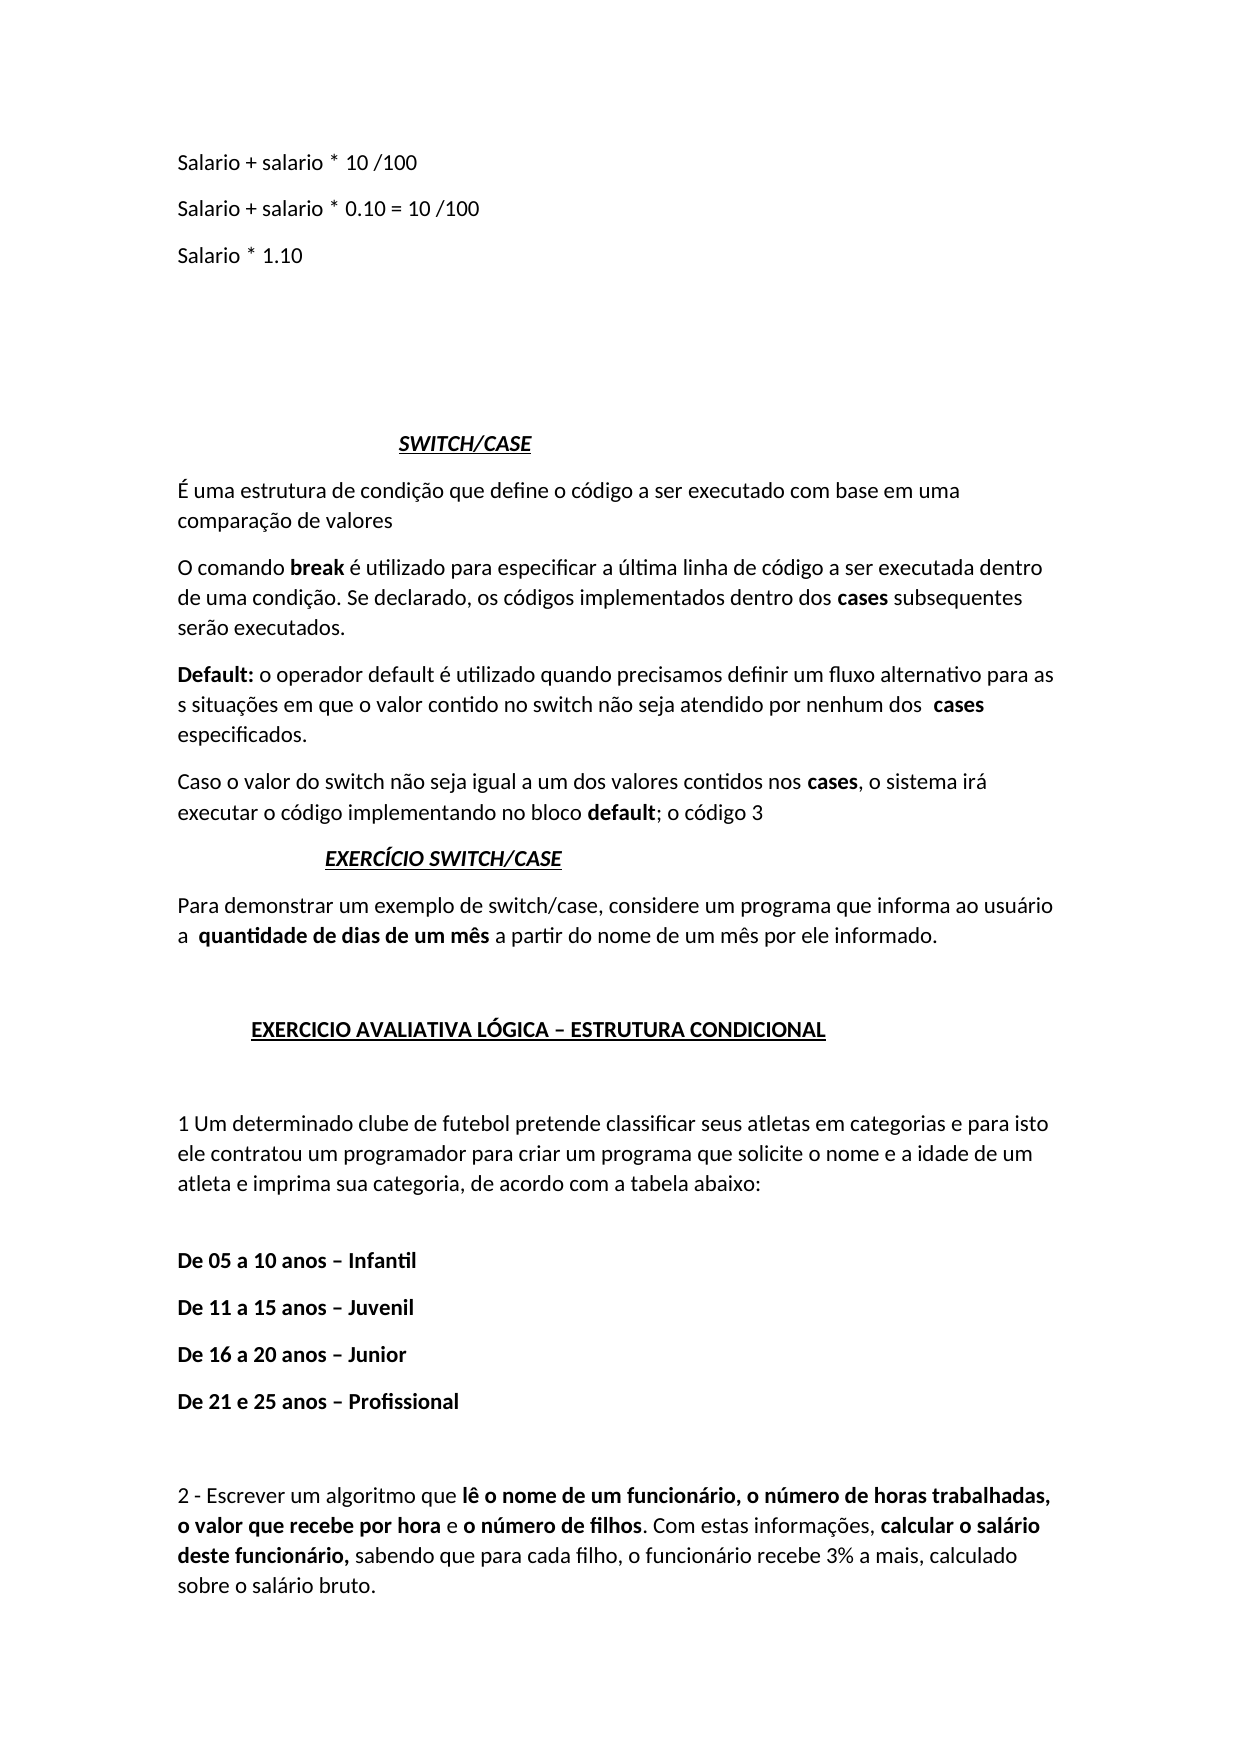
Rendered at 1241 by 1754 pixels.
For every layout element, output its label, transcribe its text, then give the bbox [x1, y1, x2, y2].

text Para demonstrar um exemplo de switch/case, considere um programa que informa ao usuário a quantidade de dias de um mês a partir do nome de um mês por ele informado. [177, 891, 1063, 949]
text É uma estrutura de condição que define o código a ser executado com base em uma comparação de valores [177, 476, 1063, 534]
text 1 Um determinado clube de futebol pretende classificar seus atletas em categorias e para isto ele contratou um programador para criar um programa que solicite o nome e a idade de um atleta e imprima sua categoria, de acordo com a tabela abaixo: [177, 1109, 1063, 1228]
text Default: o operador default é utilizado quando precisamos definir um fluxo alternativo para as s situações em que o valor contido no switch não seja atendido por nenhum dos cases especificados. [177, 660, 1063, 748]
text De 05 a 10 anos – Infantil [177, 1247, 1063, 1274]
text O comando break é utilizado para especificar a última linha de código a ser executada dentro de uma condição. Se declarado, os códigos implementados dentro dos cases subsequentes serão executados. [177, 553, 1063, 641]
text Salario * 1.10 [177, 241, 1063, 269]
text De 11 a 15 anos – Juvenil [177, 1293, 1063, 1321]
text SWITCH/CASE [398, 429, 1063, 457]
text De 21 e 25 anos – Profissional [177, 1387, 1063, 1415]
text 2 - Escrever um algoritmo que lê o nome de um funcionário, o número de horas trabalhadas, o valor que recebe por hora e o número de filhos. Com estas informações, calcular o salário deste funcionário, sabendo que para cada filho, o funcionário recebe 3% a mais, calculado sobre o salário bruto. [177, 1481, 1063, 1599]
text EXERCICIO AVALIATIVA LÓGICA – ESTRUTURA CONDICIONAL [251, 1015, 1063, 1043]
text Caso o valor do switch não seja igual a um dos valores contidos nos cases, o sistema irá executar o código implementando no bloco default; o código 3 [177, 767, 1063, 826]
text De 16 a 20 anos – Junior [177, 1340, 1063, 1368]
text Salario + salario * 10 /100 [177, 148, 1063, 176]
text Salario + salario * 0.10 = 10 /100 [177, 194, 1063, 222]
text EXERCÍCIO SWITCH/CASE [325, 844, 1063, 872]
